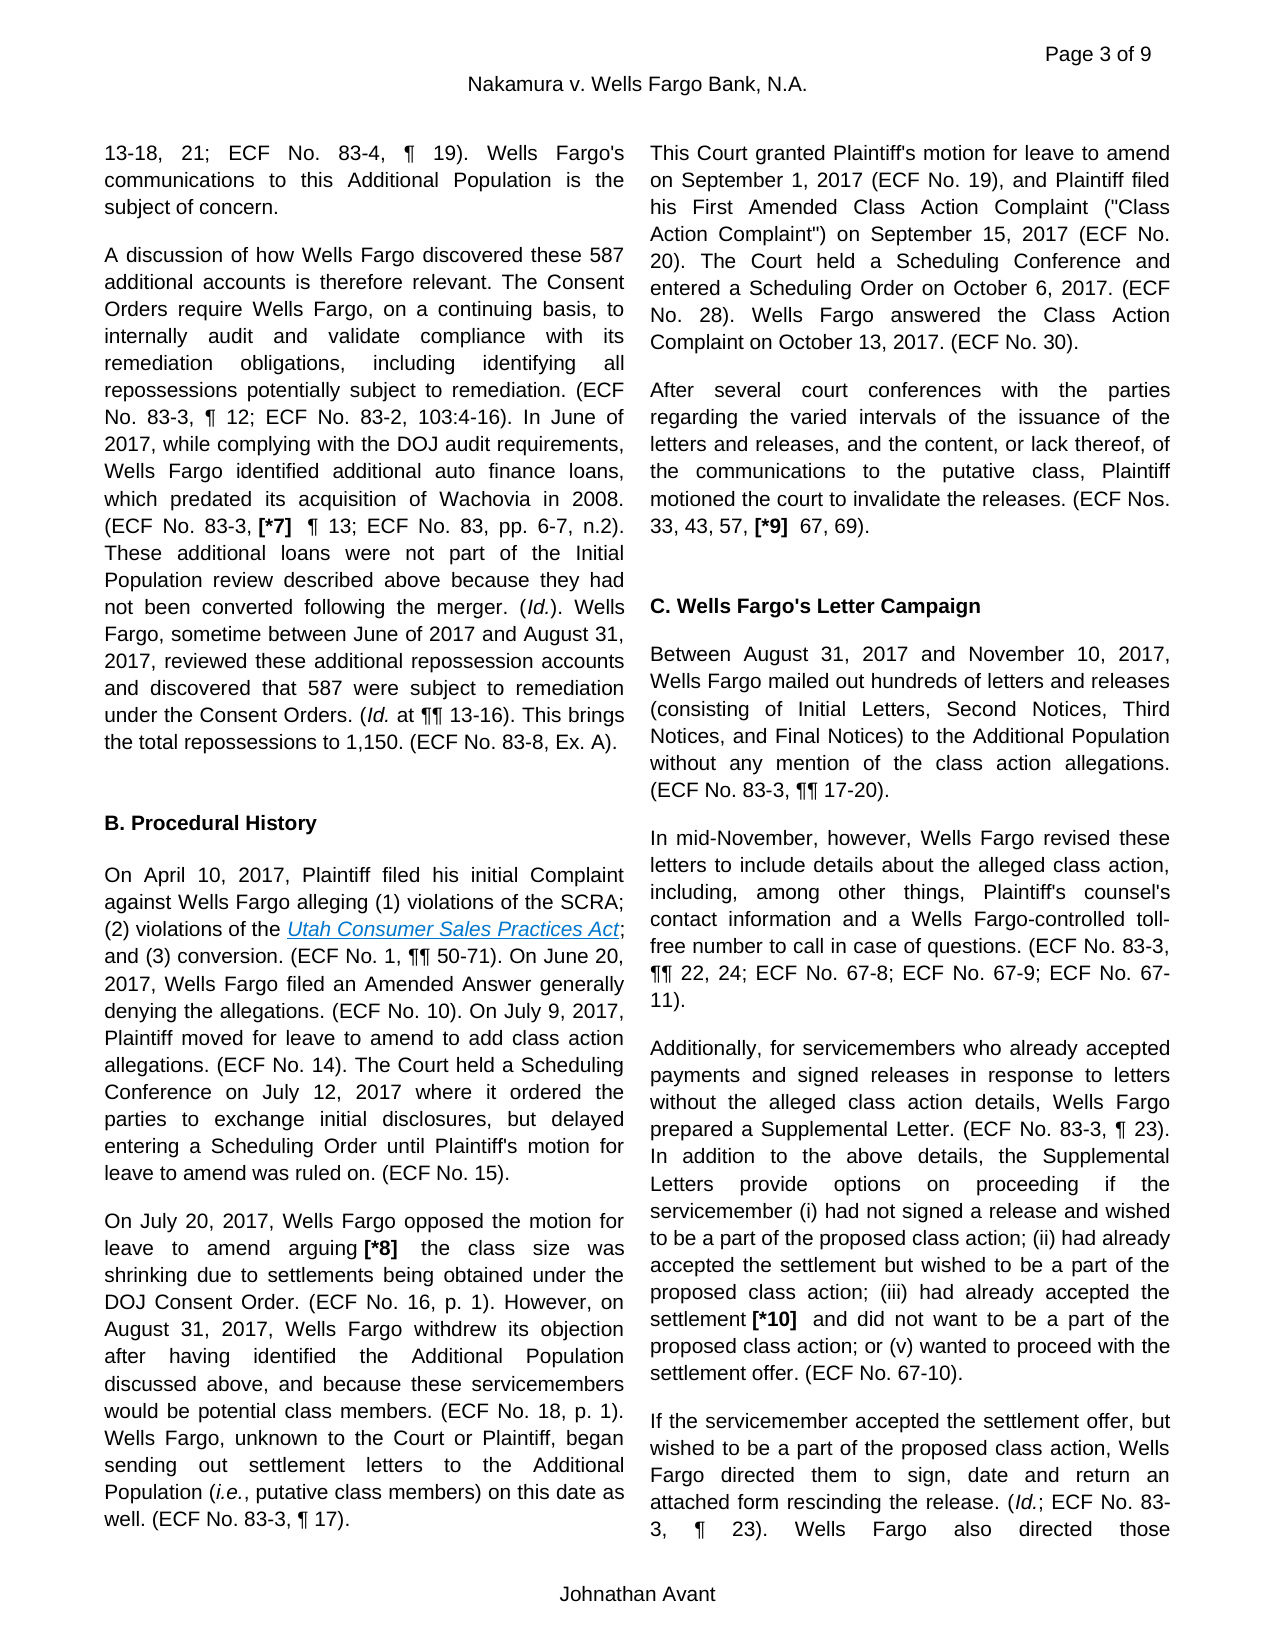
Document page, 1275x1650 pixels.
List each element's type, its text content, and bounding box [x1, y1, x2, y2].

text On April 10, 2017, Plaintiff filed his initial Complaint against Wells Fargo alleging (1) violations of the SCRA; (2) violations of the Utah Consumer Sales Practices Act; and (3) conversion. (ECF No. 1, ¶¶ 50-71). On June 20, 2017, Wells Fargo filed an Amended Answer generally denying the allegations. (ECF No. 10). On July 9, 2017, Plaintiff moved for leave to amend to add class action allegations. (ECF No. 14). The Court held a Scheduling Conference on July 12, 2017 where it ordered the parties to exchange initial disclosures, but delayed entering a Scheduling Order until Plaintiff's motion for leave to amend was ruled on. (ECF No. 15). [104, 860, 625, 1185]
text Additionally, for servicemembers who already accepted payments and signed releases in response to letters without the alleged class action details, Wells Fargo prepared a Supplemental Letter. (ECF No. 83-3, ¶ 23). In addition to the above details, the Supplemental Letters provide options on proceeding if the servicemember (i) had not signed a release and wished to be a part of the proposed class action; (ii) had already accepted the settlement but wished to be a part of the proposed class action; (iii) had already accepted the settlement [*10] and did not want to be a part of the proposed class action; or (v) wanted to proceed with the settlement offer. (ECF No. 67-10). [650, 1033, 1171, 1385]
text This Court granted Plaintiff's motion for leave to amend on September 1, 2017 (ECF No. 19), and Plaintiff filed his First Amended Class Action Complaint ("Class Action Complaint") on September 15, 2017 (ECF No. 20). The Court held a Scheduling Conference and entered a Scheduling Order on October 6, 2017. (ECF No. 28). Wells Fargo answered the Class Action Complaint on October 13, 2017. (ECF No. 30). [650, 137, 1171, 354]
text In mid-November, however, Wells Fargo revised these letters to include details about the alleged class action, including, among other things, Plaintiff's counsel's contact information and a Wells Fargo-controlled toll-free number to call in case of questions. (ECF No. 83-3, ¶¶ 22, 24; ECF No. 67-8; ECF No. 67-9; ECF No. 67-11). [650, 822, 1171, 1012]
text A discussion of how Wells Fargo discovered these 587 additional accounts is therefore relevant. The Consent Orders require Wells Fargo, on a continuing basis, to internally audit and validate compliance with its remediation obligations, including identifying all repossessions potentially subject to remediation. (ECF No. 83-3, ¶ 12; ECF No. 83-2, 103:4-16). In June of 2017, while complying with the DOJ audit requirements, Wells Fargo identified additional auto finance loans, which predated its acquisition of Wachovia in 2008. (ECF No. 83-3, [*7] ¶ 13; ECF No. 83, pp. 6-7, n.2). These additional loans were not part of the Initial Population review described above because they had not been converted following the merger. (Id.). Wells Fargo, sometime between June of 2017 and August 31, 2017, reviewed these additional repossession accounts and discovered that 587 were subject to remediation under the Consent Orders. (Id. at ¶¶ 13-16). This brings the total repossessions to 1,150. (ECF No. 83-8, Ex. A). [104, 239, 625, 754]
text Between August 31, 2017 and November 10, 2017, Wells Fargo mailed out hundreds of letters and releases (consisting of Initial Letters, Second Notices, Third Notices, and Final Notices) to the Additional Population without any mention of the class action allegations. (ECF No. 83-3, ¶¶ 17-20). [650, 639, 1171, 802]
text On July 20, 2017, Wells Fargo opposed the motion for leave to amend arguing [*8] the class size was shrinking due to settlements being obtained under the DOJ Consent Order. (ECF No. 16, p. 1). However, on August 31, 2017, Wells Fargo withdrew its objection after having identified the Additional Population discussed above, and because these servicemembers would be potential class members. (ECF No. 18, p. 1). Wells Fargo, unknown to the Court or Plaintiff, began sending out settlement letters to the Additional Population (i.e., putative class members) on this date as well. (ECF No. 83-3, ¶ 17). [104, 1206, 625, 1531]
text B. Procedural History [104, 779, 625, 835]
text After several court conferences with the parties regarding the varied intervals of the issuance of the letters and releases, and the content, or lack thereof, of the communications to the putative class, Plaintiff motioned the court to invalidate the releases. (ECF Nos. 33, 43, 57, [*9] 67, 69). [650, 375, 1171, 537]
text C. Wells Fargo's Letter Campaign [650, 562, 1171, 618]
